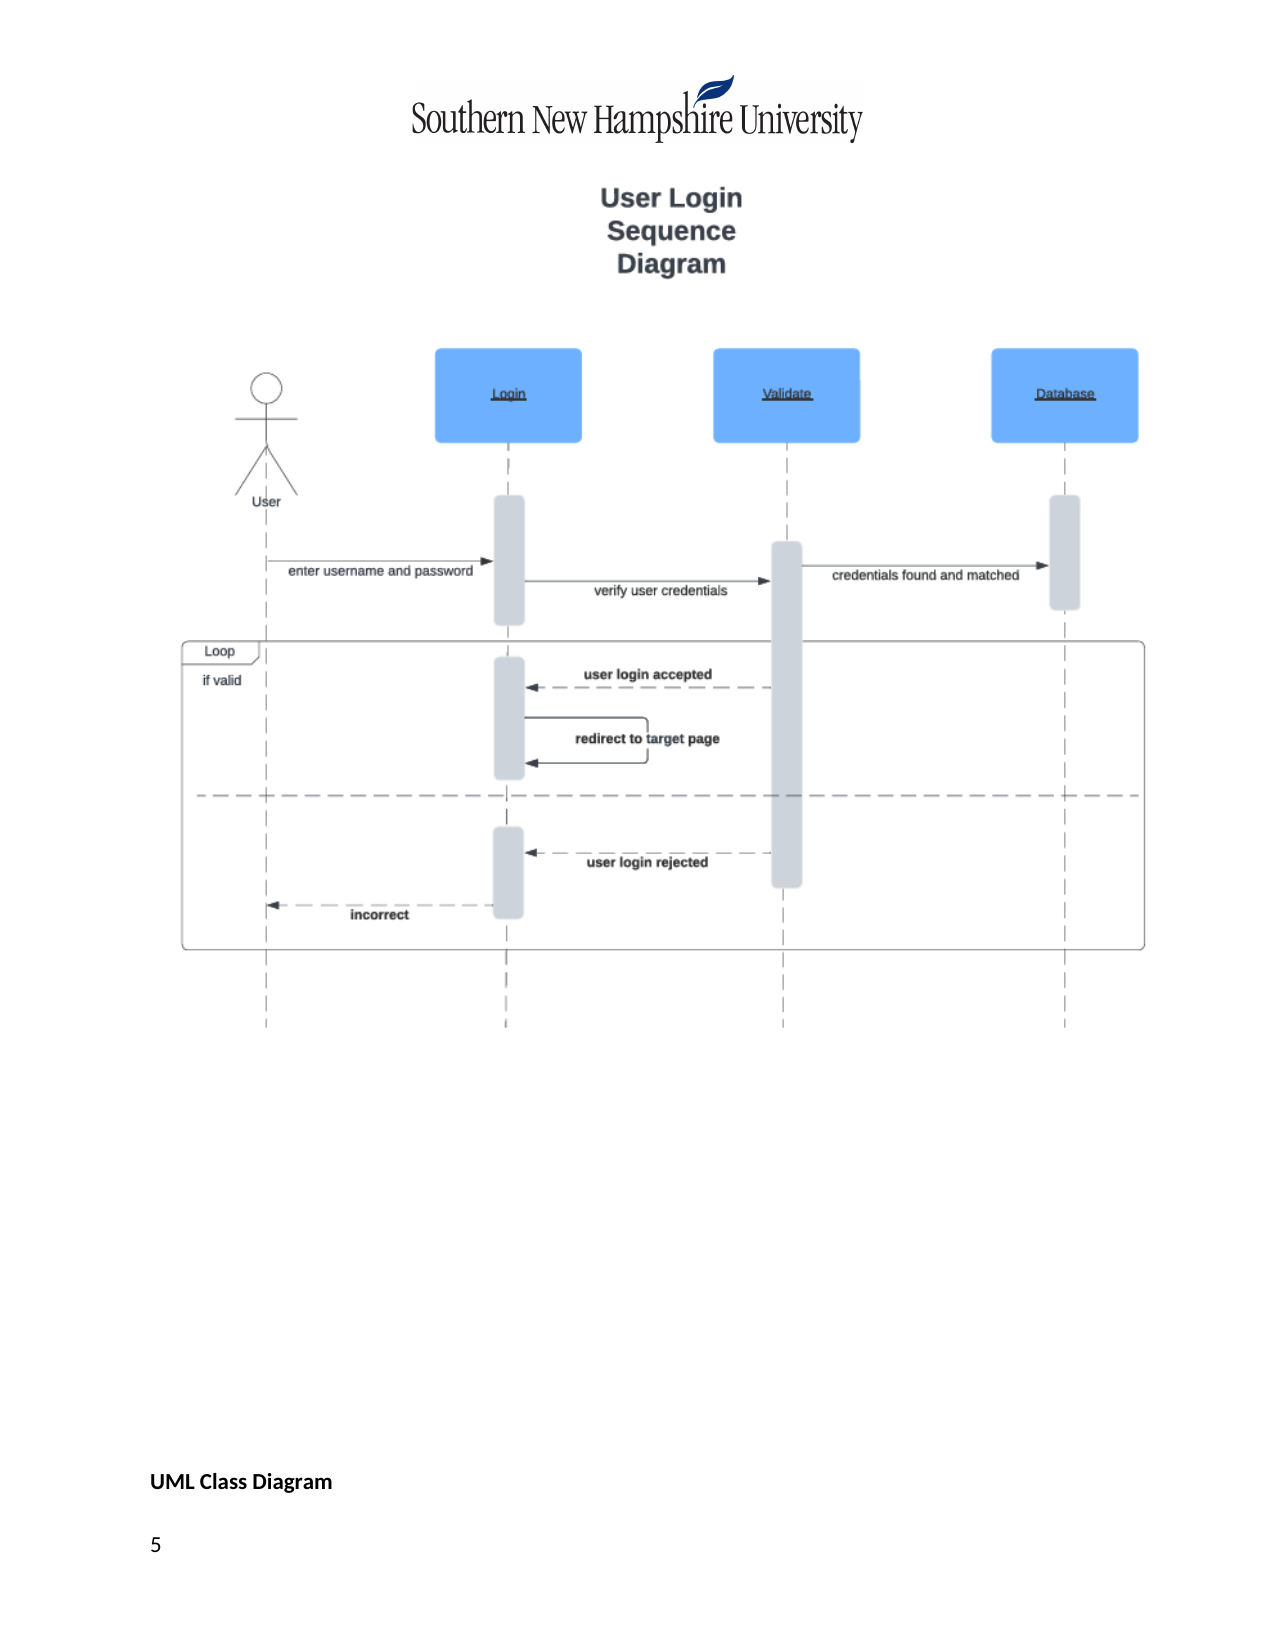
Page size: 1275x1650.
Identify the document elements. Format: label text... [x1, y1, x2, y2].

subtitle UML Class Diagram [150, 1467, 1125, 1495]
picture [150, 186, 1180, 1047]
picture [412, 75, 863, 143]
